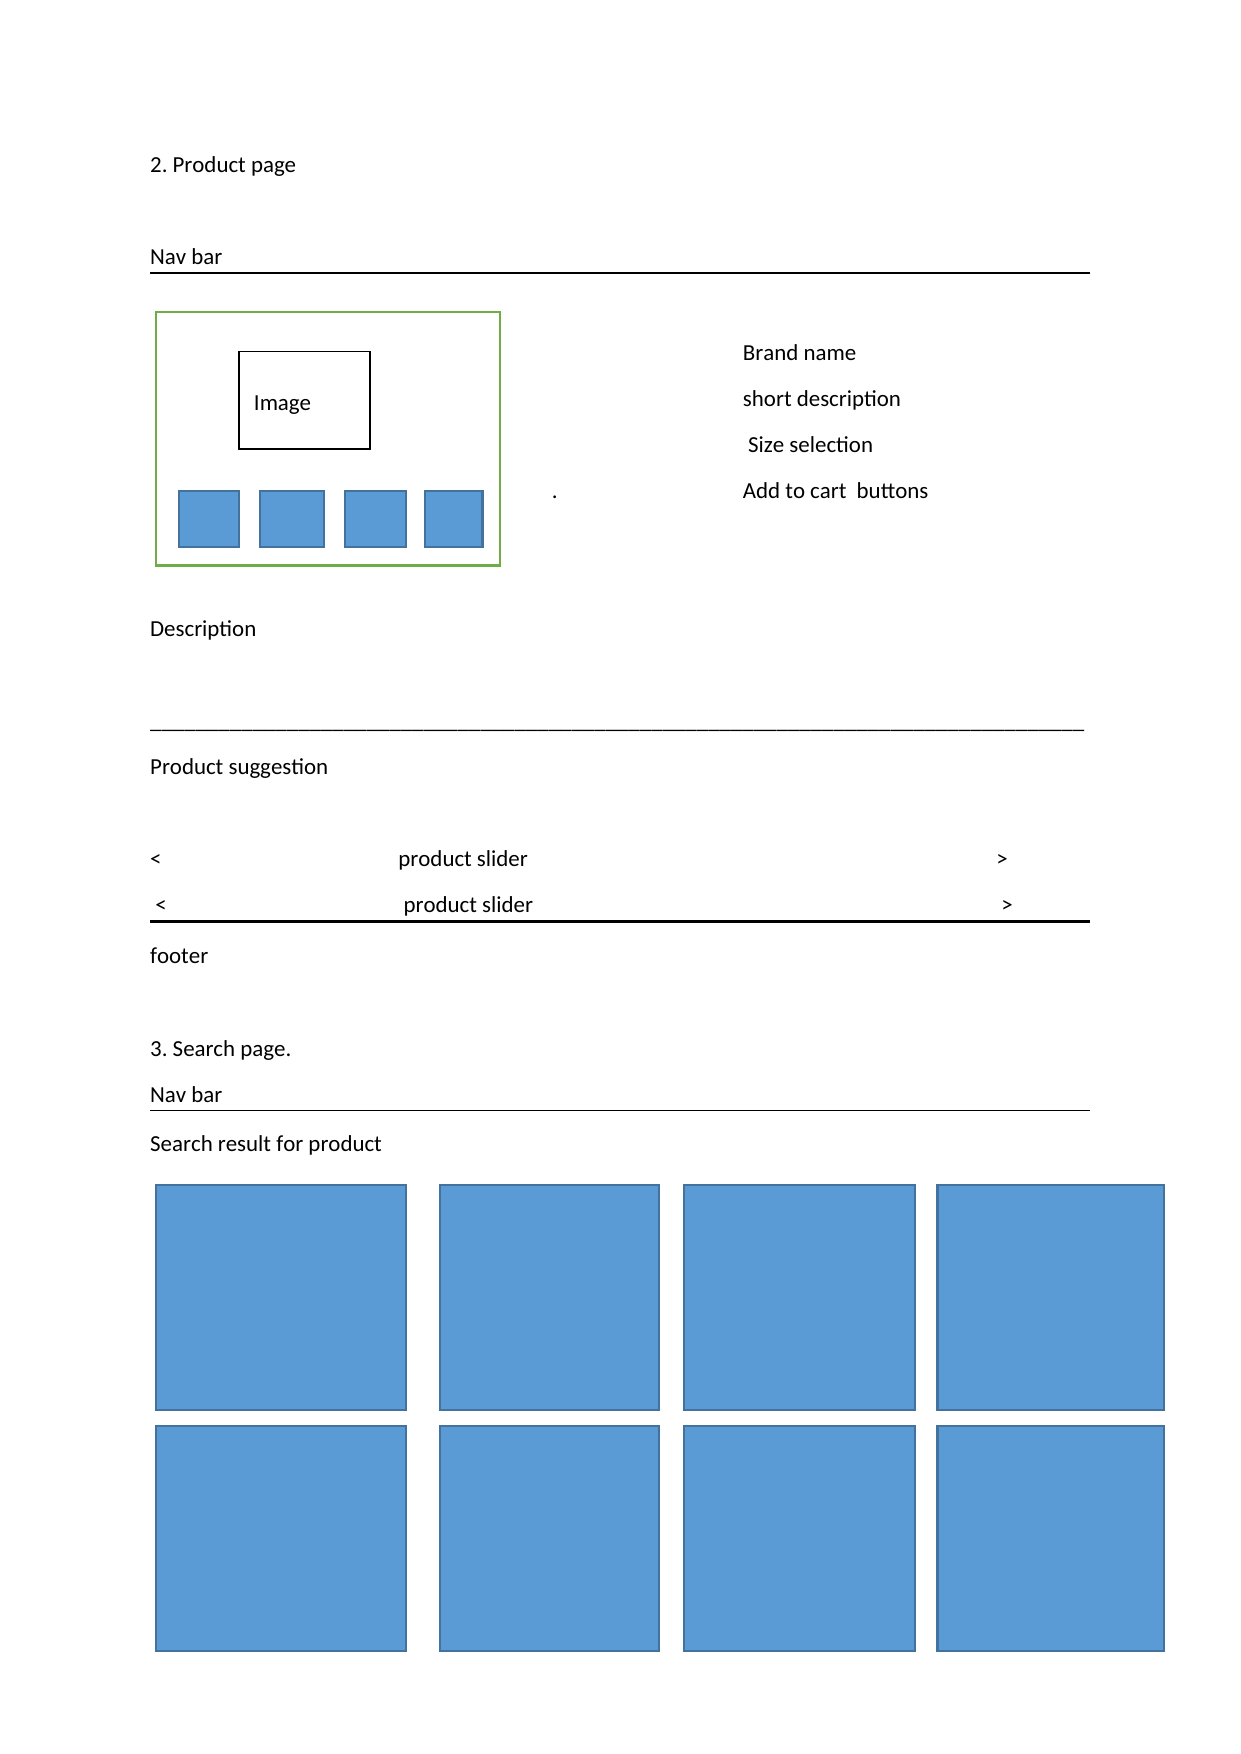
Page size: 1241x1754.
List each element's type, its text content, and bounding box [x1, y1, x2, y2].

text < product slider > [150, 844, 1090, 872]
text < product slider > [150, 890, 1090, 920]
text . Add to cart buttons [501, 476, 1090, 504]
text footer [150, 942, 1090, 969]
text . Size selection [501, 430, 1090, 458]
text __________________________________________________________________________________ [150, 706, 1090, 734]
text . Brand name [501, 338, 1090, 366]
text Product suggestion [150, 752, 1090, 780]
text Nav bar [150, 242, 1090, 272]
text Search result for product [150, 1129, 1090, 1157]
text Nav bar [150, 1080, 1090, 1110]
text 2. Product page [150, 150, 1090, 178]
text . short description [501, 384, 1090, 412]
text Description [150, 614, 1090, 642]
text 3. Search page. [150, 1034, 1090, 1062]
